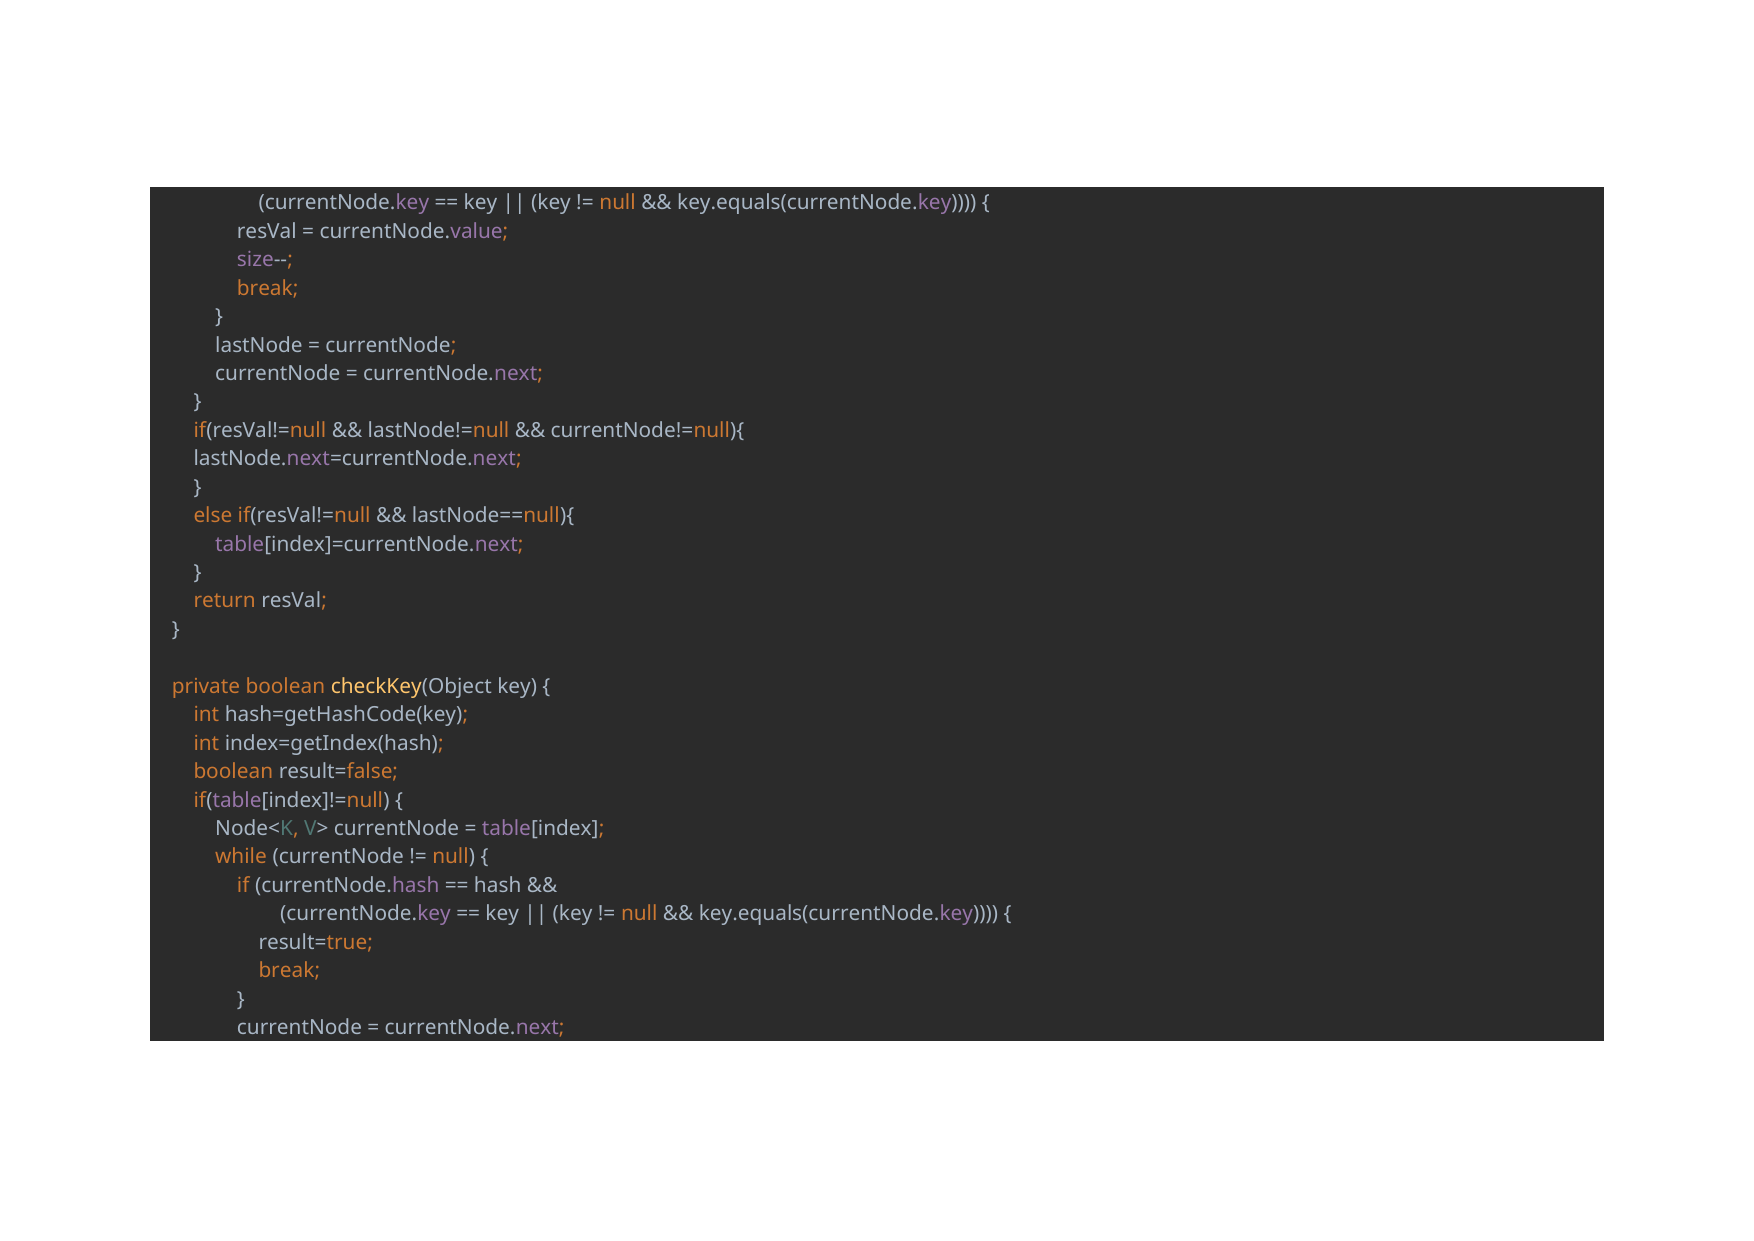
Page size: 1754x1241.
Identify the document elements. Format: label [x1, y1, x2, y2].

text [150, 187, 1604, 1041]
